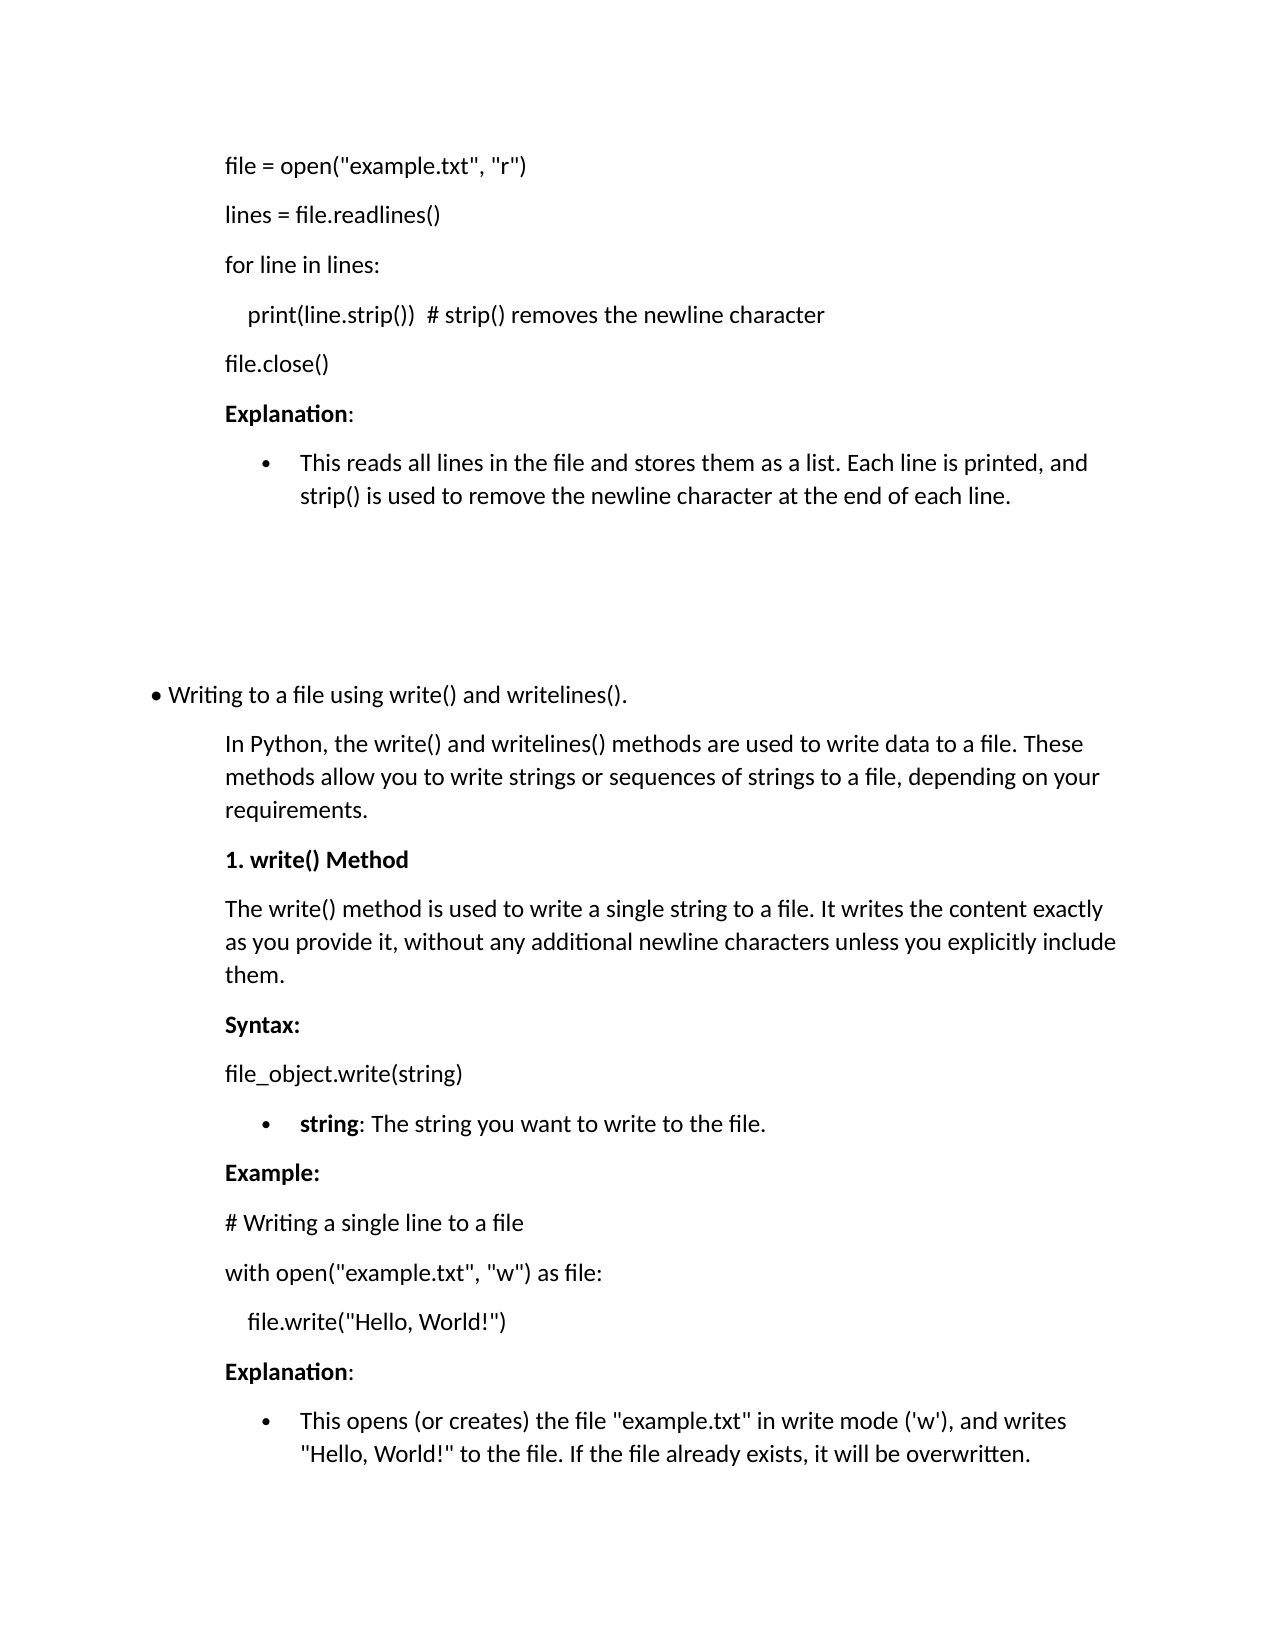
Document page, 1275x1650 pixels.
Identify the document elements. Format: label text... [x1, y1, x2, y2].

text # Writing a single line to a file [225, 1207, 1125, 1238]
text Syntax: [225, 1009, 1125, 1039]
list This opens (or creates) the file "example.txt" in write mode ('w'), and writes "Hello, World!" to the file. If the file already exists, it will be overwritten. [262, 1405, 1125, 1469]
text file.close() [225, 348, 1125, 379]
text In Python, the write() and writelines() methods are used to write data to a file. These methods allow you to write strings or sequences of strings to a file, depending on your requirements. [225, 728, 1125, 825]
list This reads all lines in the file and stores them as a list. Each line is printed, and strip() is used to remove the newline character at the end of each line. [262, 447, 1125, 511]
text Explanation: [225, 1356, 1125, 1386]
text Explanation: [225, 398, 1125, 428]
text with open("example.txt", "w") as file: [225, 1257, 1125, 1287]
text file_object.write(string) [225, 1058, 1125, 1089]
text for line in lines: [225, 249, 1125, 280]
text file = open("example.txt", "r") [225, 150, 1125, 181]
text • Writing to a file using write() and writelines(). [150, 679, 1125, 709]
text print(line.strip()) # strip() removes the newline character [225, 299, 1125, 329]
text The write() method is used to write a single string to a file. It writes the content exactly as you provide it, without any additional newline characters unless you explicitly include them. [225, 893, 1125, 990]
text lines = file.readlines() [225, 199, 1125, 230]
list string: The string you want to write to the file. [262, 1108, 1125, 1138]
text Example: [225, 1157, 1125, 1188]
text 1. write() Method [225, 844, 1125, 874]
text file.write("Hello, World!") [225, 1306, 1125, 1337]
